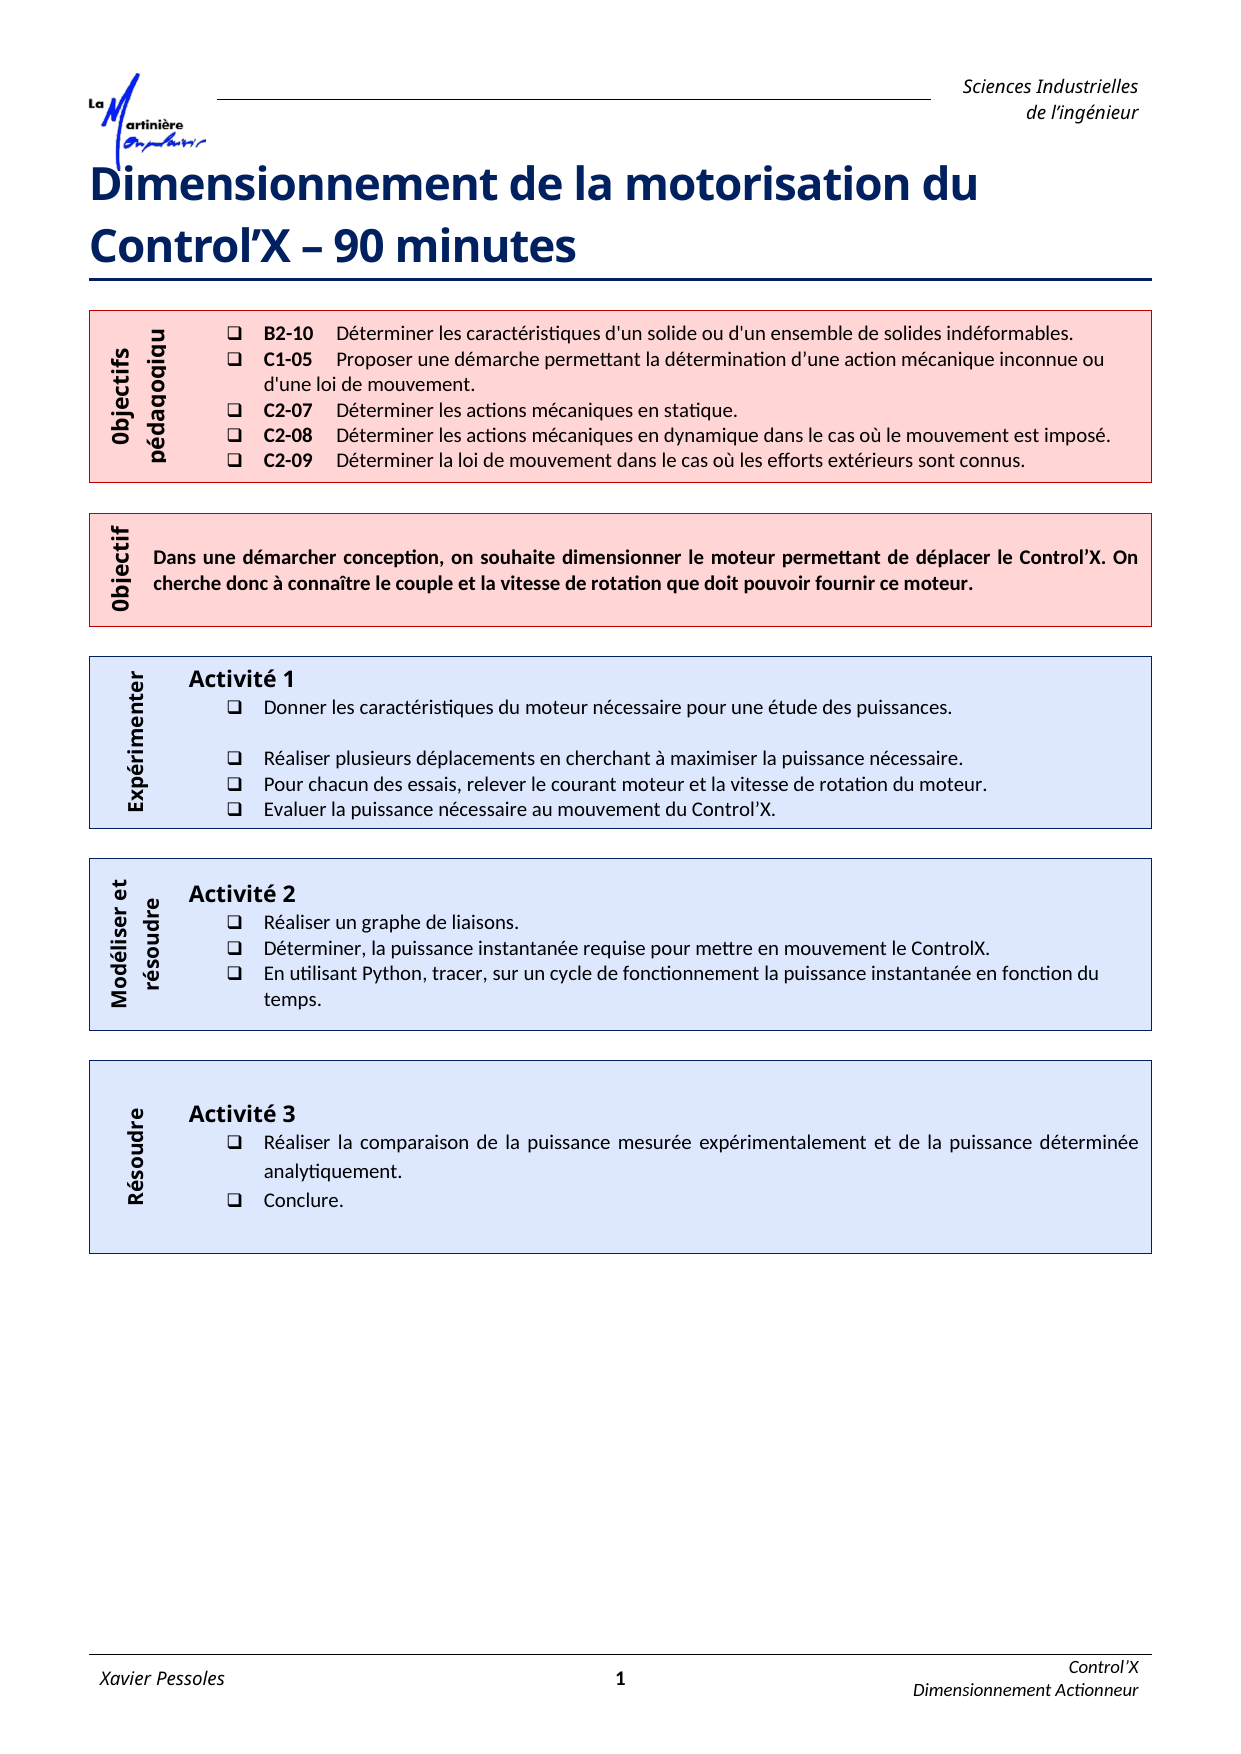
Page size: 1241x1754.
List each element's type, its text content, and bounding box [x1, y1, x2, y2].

table_header 0bjectifs pédagogiques [90, 311, 177, 482]
table_header 0bjectif [90, 514, 142, 626]
table_header Activité 1 Donner les caractéristiques du moteur nécessaire pour une étude des puissances. Réaliser plusieurs déplacements en cherchant à maximiser la puissance nécessaire. Pour chacun des essais, relever le courant moteur et la vitesse de rotation du moteur. Evaluer la puissance nécessaire au mouvement du Control’X. [177, 657, 1151, 828]
table_header Résoudre [90, 1061, 177, 1253]
picture [88, 73, 207, 171]
table_header Modéliser et résoudre analytiquement [90, 859, 177, 1030]
title Dimensionnement de la motorisation du Control’X – 90 minutes [89, 151, 1152, 278]
table_header Expérimenter [90, 657, 177, 828]
table_header Dans une démarcher conception, on souhaite dimensionner le moteur permettant de déplacer le Control’X. On cherche donc à connaître le couple et la vitesse de rotation que doit pouvoir fournir ce moteur. [142, 514, 1151, 626]
table_header Activité 3 Réaliser la comparaison de la puissance mesurée expérimentalement et de la puissance déterminée analytiquement. Conclure. [177, 1061, 1151, 1253]
table_header B2-10 Déterminer les caractéristiques d'un solide ou d'un ensemble de solides indéformables. C1-05 Proposer une démarche permettant la détermination d’une action mécanique inconnue ou d'une loi de mouvement. C2-07 Déterminer les actions mécaniques en statique. C2-08 Déterminer les actions mécaniques en dynamique dans le cas où le mouvement est imposé. C2-09 Déterminer la loi de mouvement dans le cas où les efforts extérieurs sont connus. [177, 311, 1151, 482]
table_header Activité 2 Réaliser un graphe de liaisons. Déterminer, la puissance instantanée requise pour mettre en mouvement le ControlX. En utilisant Python, tracer, sur un cycle de fonctionnement la puissance instantanée en fonction du temps. [177, 859, 1151, 1030]
